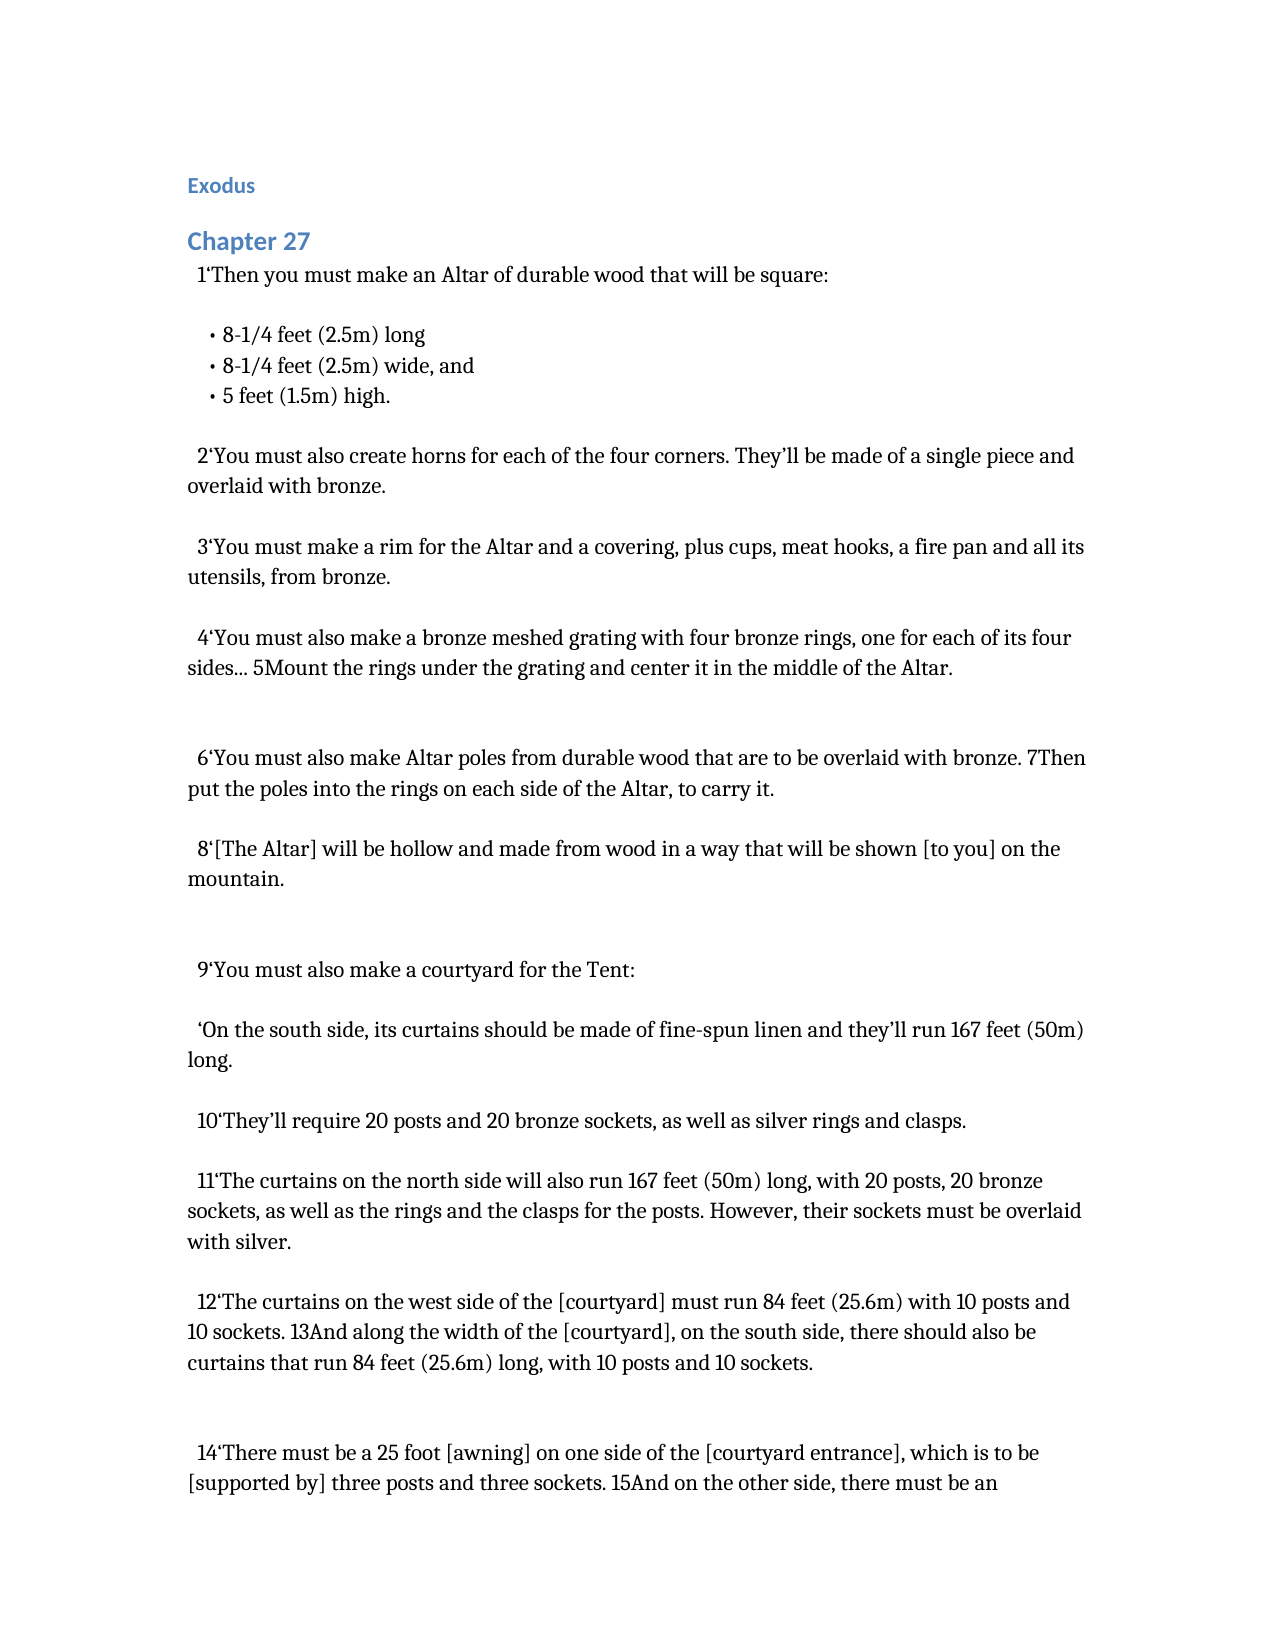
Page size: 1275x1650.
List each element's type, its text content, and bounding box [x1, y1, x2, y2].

subtitle Exodus [187, 171, 1087, 199]
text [187, 262, 1087, 1496]
subtitle Chapter 27 [187, 224, 1087, 257]
